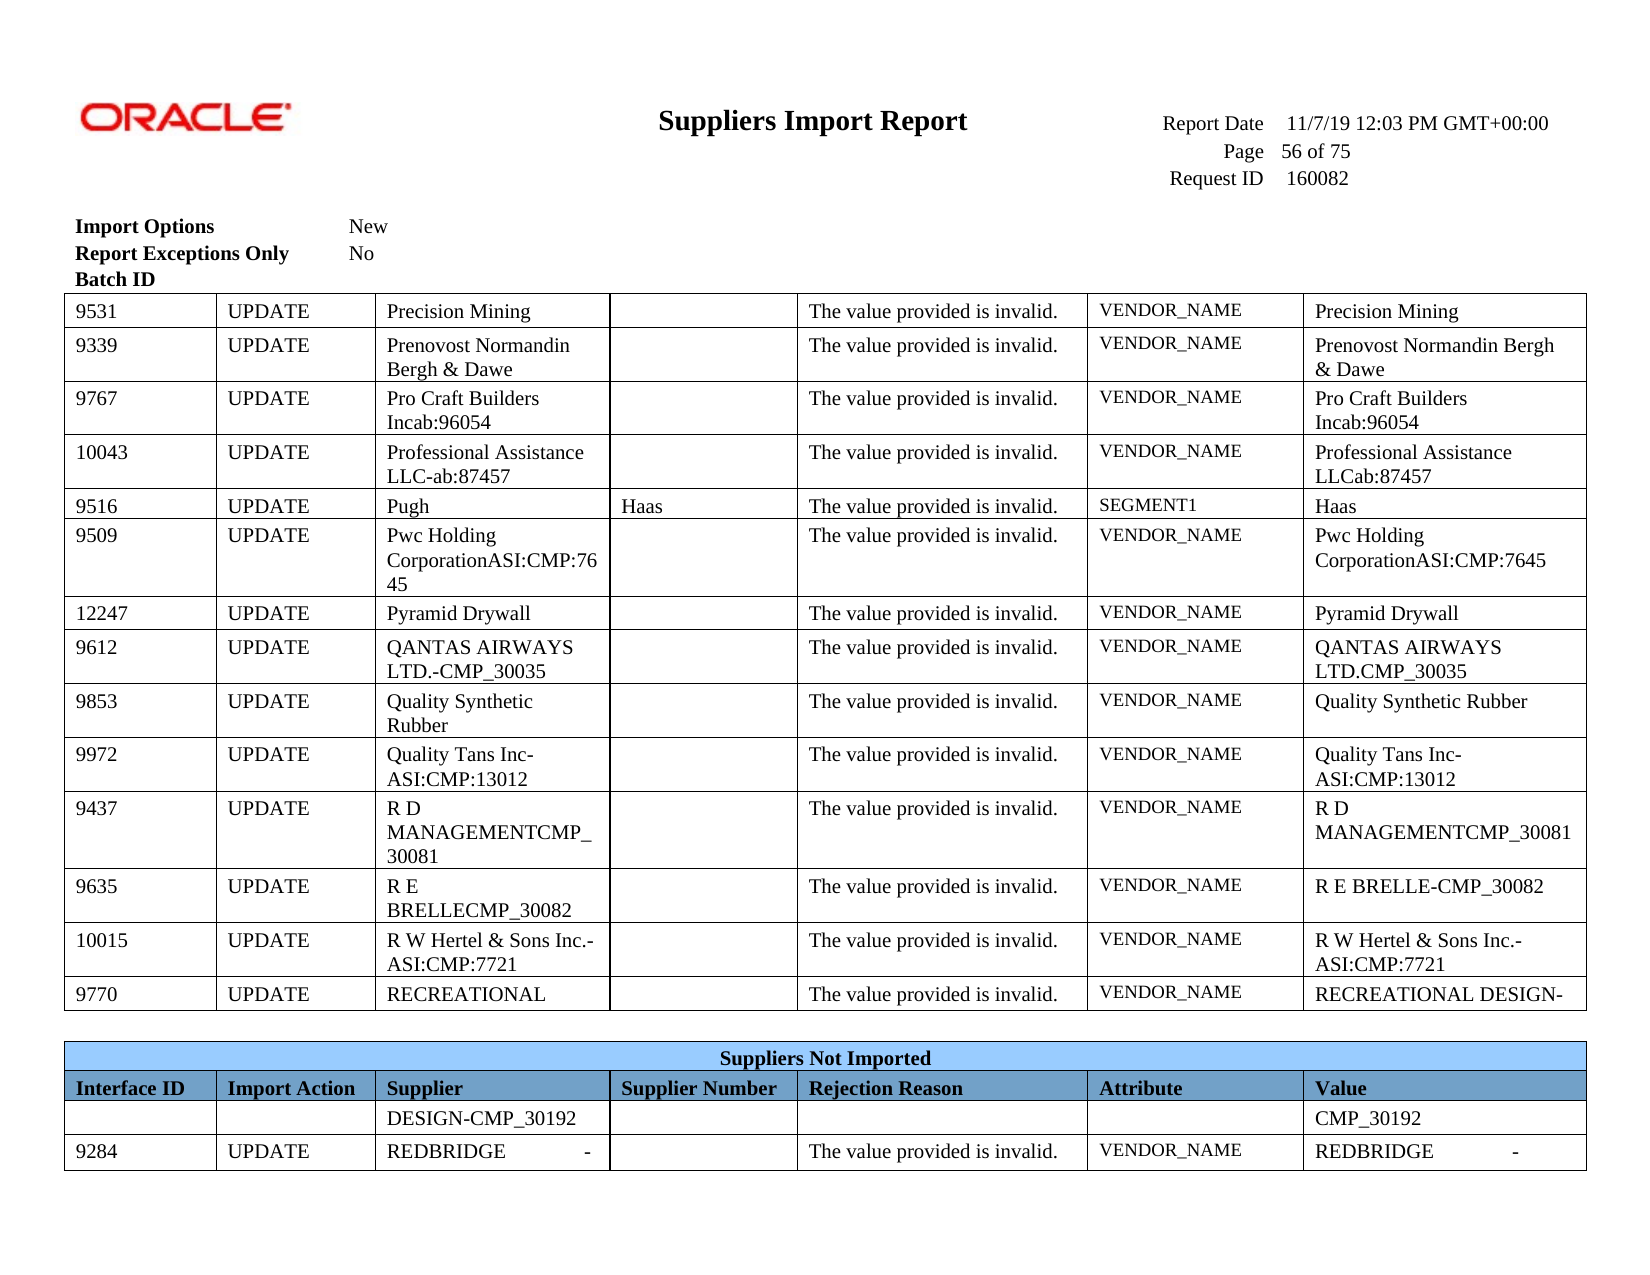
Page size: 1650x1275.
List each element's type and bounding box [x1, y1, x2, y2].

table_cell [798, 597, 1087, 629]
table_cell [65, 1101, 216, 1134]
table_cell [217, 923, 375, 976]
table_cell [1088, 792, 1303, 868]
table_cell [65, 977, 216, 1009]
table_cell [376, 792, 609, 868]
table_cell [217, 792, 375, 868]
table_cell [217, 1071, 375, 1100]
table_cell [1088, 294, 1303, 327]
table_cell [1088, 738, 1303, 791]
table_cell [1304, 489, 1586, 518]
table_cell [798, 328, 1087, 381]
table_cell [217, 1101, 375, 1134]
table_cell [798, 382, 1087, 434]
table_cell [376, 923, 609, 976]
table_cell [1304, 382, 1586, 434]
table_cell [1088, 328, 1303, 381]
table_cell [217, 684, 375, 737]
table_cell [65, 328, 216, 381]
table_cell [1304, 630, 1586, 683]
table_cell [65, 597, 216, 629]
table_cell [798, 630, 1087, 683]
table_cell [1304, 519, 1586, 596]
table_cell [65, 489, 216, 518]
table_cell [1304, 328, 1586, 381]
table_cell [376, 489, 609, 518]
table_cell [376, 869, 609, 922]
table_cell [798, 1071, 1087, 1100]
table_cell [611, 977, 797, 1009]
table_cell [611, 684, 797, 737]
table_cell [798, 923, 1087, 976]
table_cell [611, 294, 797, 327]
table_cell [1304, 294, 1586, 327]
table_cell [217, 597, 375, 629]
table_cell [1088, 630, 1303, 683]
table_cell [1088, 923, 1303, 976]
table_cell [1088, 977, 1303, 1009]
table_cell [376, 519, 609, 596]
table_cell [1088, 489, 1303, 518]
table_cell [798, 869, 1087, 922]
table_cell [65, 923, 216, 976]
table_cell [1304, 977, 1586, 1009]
picture [75, 102, 304, 136]
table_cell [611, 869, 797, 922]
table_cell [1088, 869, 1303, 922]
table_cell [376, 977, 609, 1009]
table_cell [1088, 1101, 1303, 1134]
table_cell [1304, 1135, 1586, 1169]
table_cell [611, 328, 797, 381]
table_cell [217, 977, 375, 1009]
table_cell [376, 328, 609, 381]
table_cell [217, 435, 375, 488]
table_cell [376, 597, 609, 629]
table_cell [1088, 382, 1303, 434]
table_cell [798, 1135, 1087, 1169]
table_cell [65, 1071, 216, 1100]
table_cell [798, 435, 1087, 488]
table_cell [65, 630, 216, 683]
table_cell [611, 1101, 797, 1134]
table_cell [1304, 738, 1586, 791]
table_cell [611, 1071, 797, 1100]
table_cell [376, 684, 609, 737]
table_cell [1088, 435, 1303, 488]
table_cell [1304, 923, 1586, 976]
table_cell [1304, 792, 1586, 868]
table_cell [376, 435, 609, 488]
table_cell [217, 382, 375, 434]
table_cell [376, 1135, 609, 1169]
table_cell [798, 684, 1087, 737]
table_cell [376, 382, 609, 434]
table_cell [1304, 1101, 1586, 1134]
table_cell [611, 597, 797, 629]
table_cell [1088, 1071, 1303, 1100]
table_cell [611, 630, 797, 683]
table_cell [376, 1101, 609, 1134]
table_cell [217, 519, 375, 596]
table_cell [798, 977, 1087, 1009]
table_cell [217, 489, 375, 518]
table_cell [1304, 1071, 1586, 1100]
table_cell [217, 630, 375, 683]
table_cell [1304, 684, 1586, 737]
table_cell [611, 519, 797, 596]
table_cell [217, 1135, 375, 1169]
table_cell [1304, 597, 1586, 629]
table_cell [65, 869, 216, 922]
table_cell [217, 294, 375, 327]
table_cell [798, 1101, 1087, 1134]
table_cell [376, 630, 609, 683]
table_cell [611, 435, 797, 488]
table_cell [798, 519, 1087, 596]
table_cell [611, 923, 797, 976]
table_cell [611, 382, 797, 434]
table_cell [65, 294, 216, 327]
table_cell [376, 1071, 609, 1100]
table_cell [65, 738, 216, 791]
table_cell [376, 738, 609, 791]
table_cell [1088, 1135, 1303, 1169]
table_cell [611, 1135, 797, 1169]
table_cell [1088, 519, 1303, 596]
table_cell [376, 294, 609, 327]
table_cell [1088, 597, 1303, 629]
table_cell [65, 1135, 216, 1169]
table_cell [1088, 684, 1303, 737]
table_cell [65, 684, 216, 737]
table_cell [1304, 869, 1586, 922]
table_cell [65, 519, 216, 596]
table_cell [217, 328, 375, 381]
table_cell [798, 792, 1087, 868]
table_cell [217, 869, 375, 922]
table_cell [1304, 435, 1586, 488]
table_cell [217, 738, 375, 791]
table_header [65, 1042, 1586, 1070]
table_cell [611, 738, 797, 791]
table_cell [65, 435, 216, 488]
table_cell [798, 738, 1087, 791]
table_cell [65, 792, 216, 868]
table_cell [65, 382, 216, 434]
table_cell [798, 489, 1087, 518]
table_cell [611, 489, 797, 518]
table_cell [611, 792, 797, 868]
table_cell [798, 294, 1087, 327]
